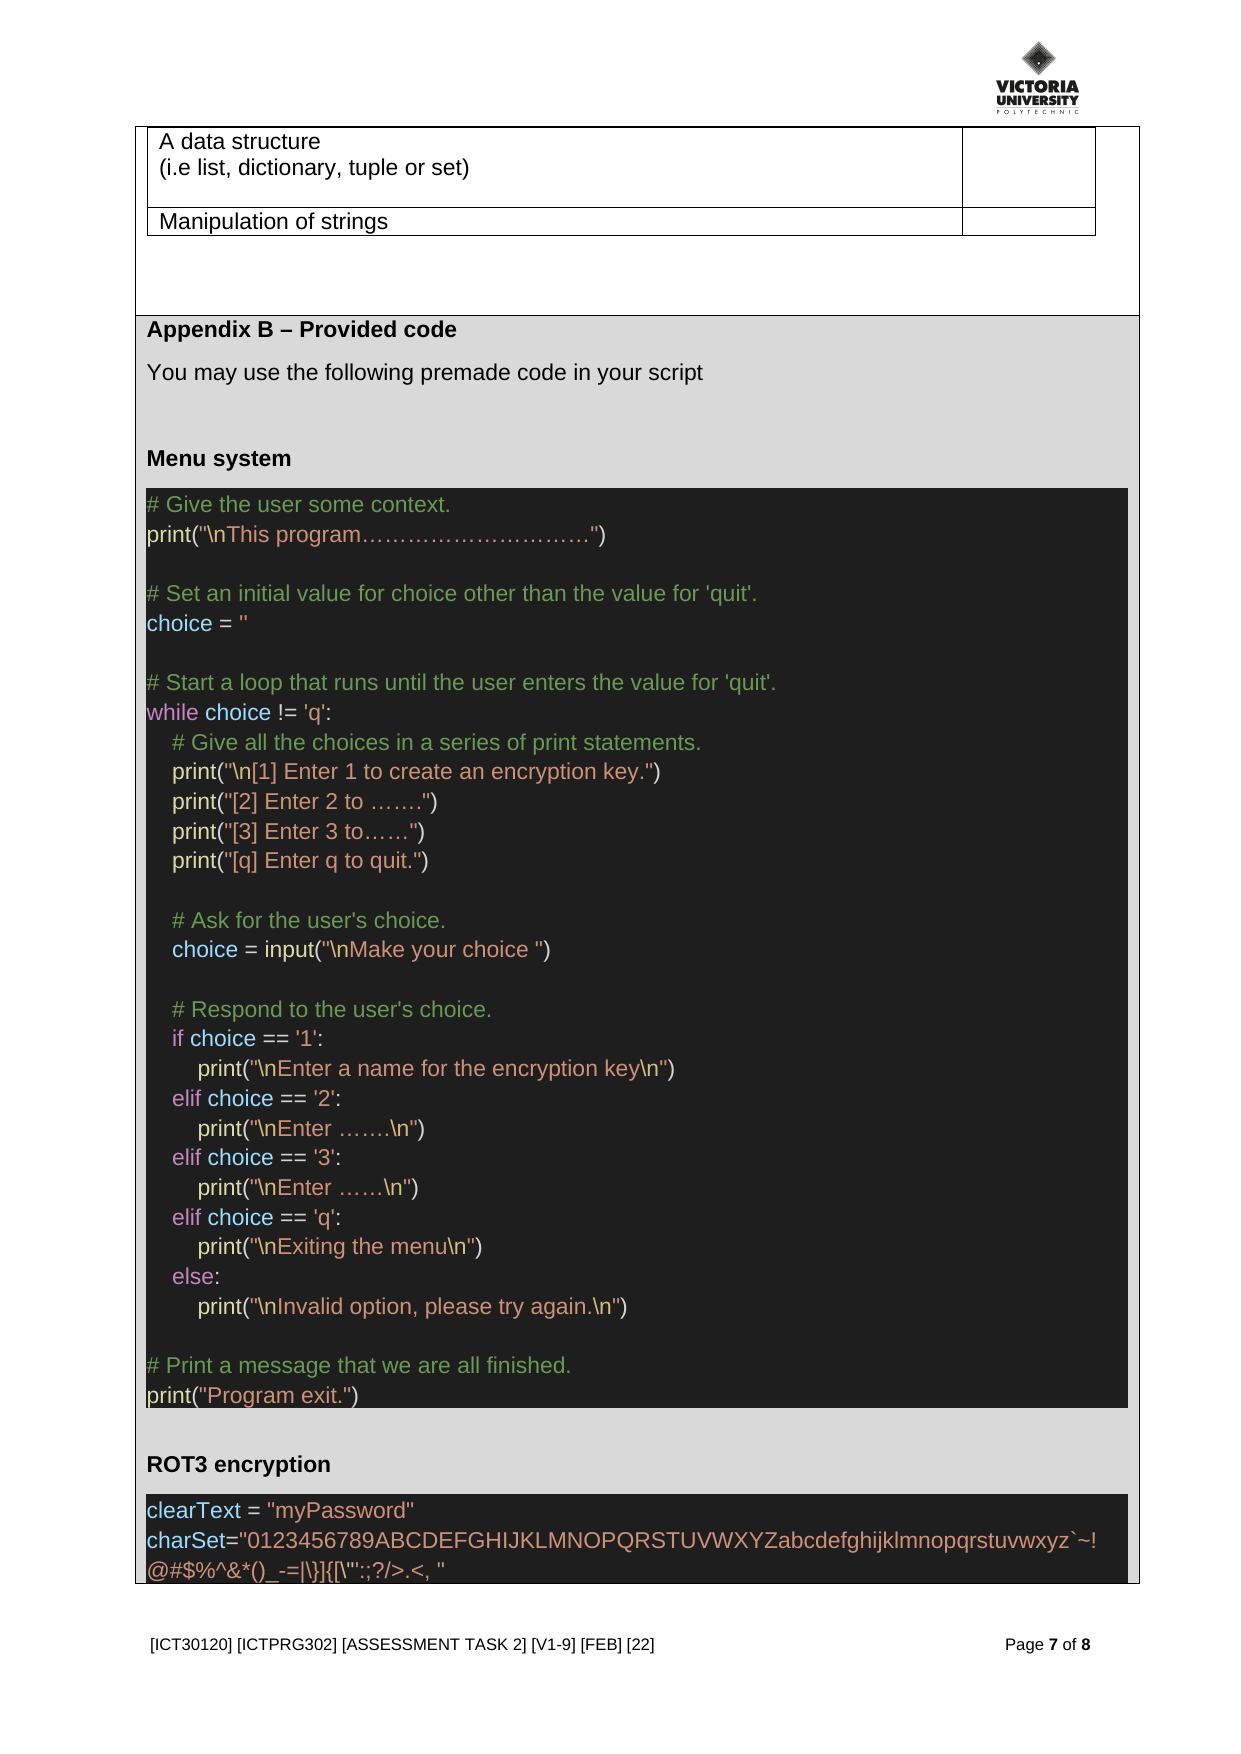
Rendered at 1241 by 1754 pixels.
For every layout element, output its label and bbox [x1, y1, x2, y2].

table_cell [136, 127, 1139, 314]
table_cell [136, 316, 1139, 1583]
picture [984, 29, 1091, 126]
